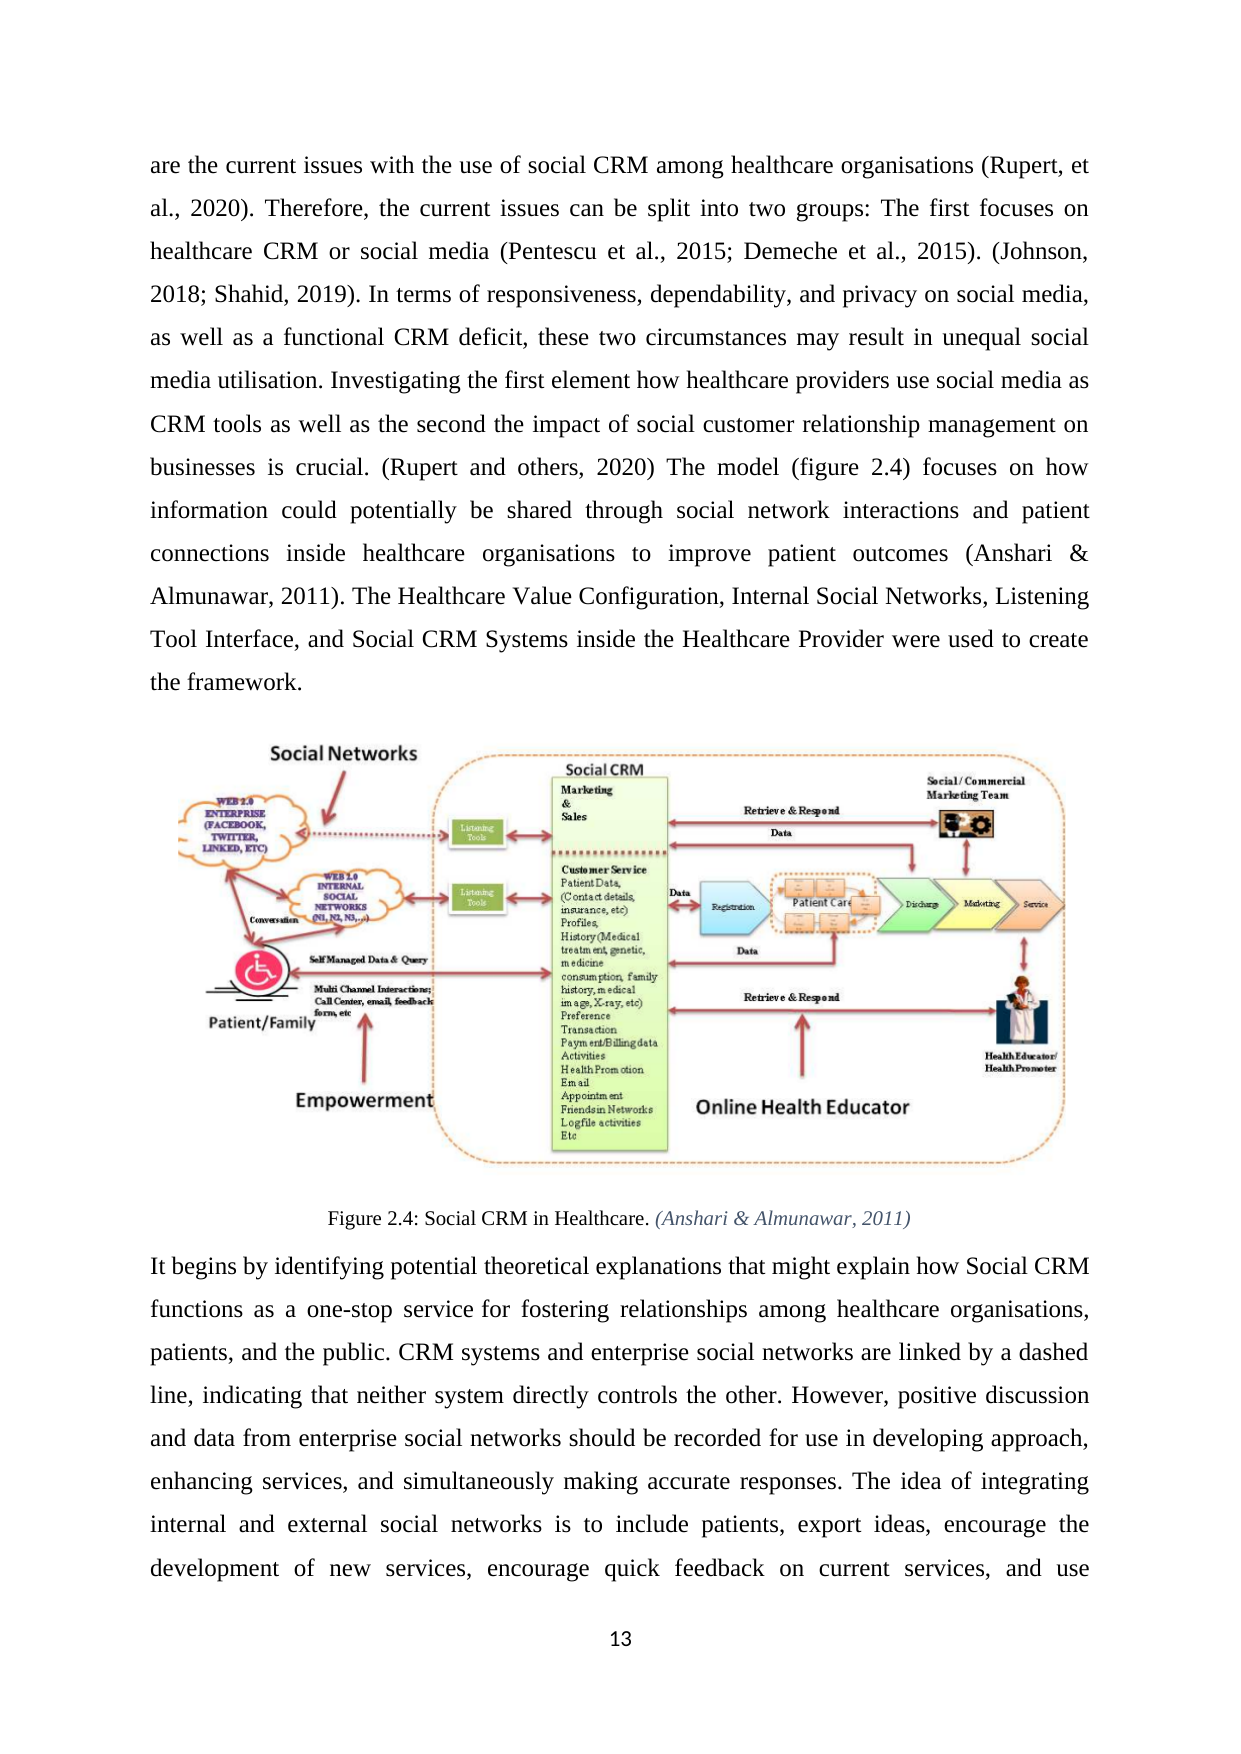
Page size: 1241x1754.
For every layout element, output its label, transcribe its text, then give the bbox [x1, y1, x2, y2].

picture [150, 727, 1091, 1176]
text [150, 1251, 1090, 1581]
text Figure 2.4: Social CRM in Healthcare. [150, 1206, 1090, 1230]
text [150, 150, 1090, 696]
